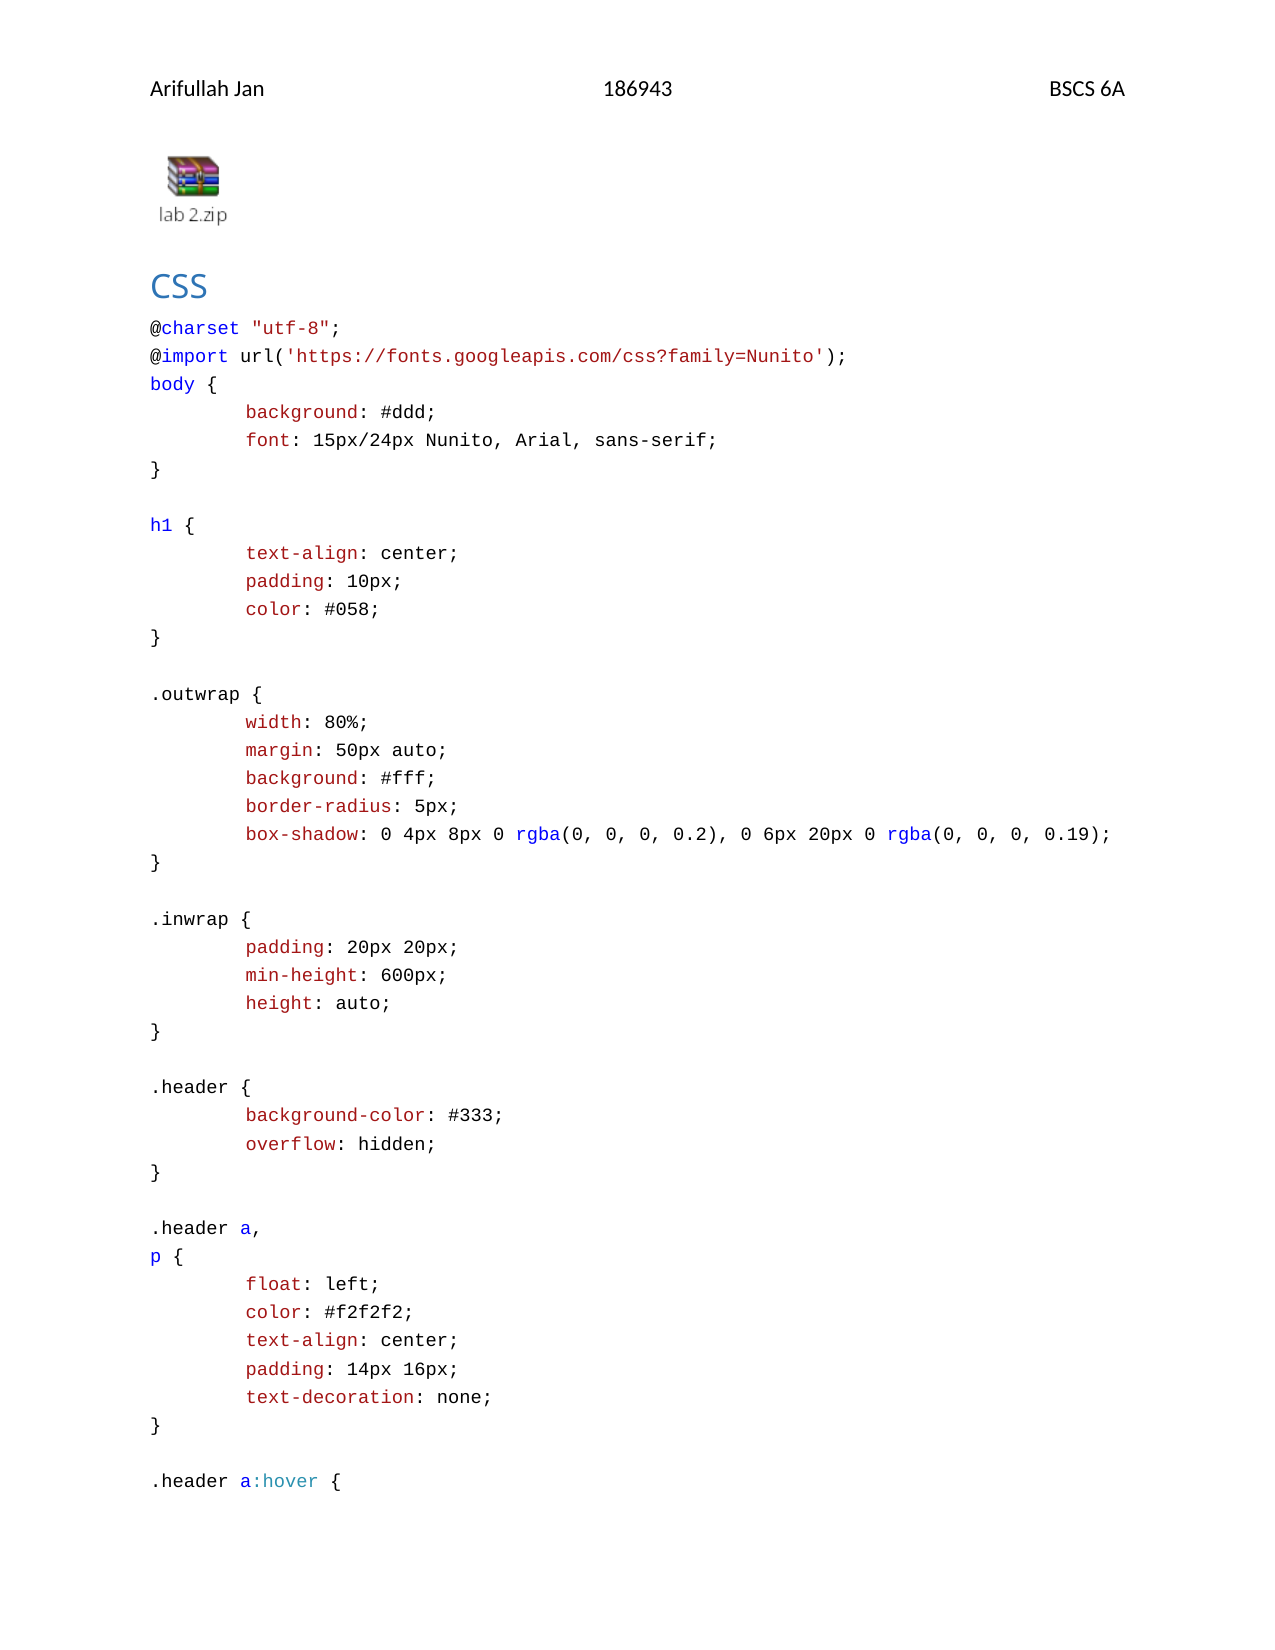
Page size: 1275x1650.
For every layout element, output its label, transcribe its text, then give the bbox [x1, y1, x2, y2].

text min-height: 600px; [150, 959, 1125, 987]
text background-color: #333; [150, 1099, 1125, 1127]
text .header { [150, 1071, 1125, 1099]
text text-align: center; [150, 537, 1125, 565]
text .header a, [150, 1212, 1125, 1240]
text p { [150, 1240, 1125, 1268]
text text-align: center; [150, 1324, 1125, 1352]
text padding: 20px 20px; [150, 931, 1125, 959]
text color: #058; [150, 593, 1125, 621]
text margin: 50px auto; [150, 734, 1125, 762]
text text-decoration: none; [150, 1381, 1125, 1409]
text } [150, 846, 1125, 874]
text body { [150, 368, 1125, 396]
text border-radius: 5px; [150, 790, 1125, 818]
text padding: 14px 16px; [150, 1352, 1125, 1381]
text } [150, 452, 1125, 481]
text height: auto; [150, 987, 1125, 1015]
text .header a:hover { [150, 1465, 1125, 1493]
text } [150, 1156, 1125, 1184]
text padding: 10px; [150, 565, 1125, 593]
text width: 80%; [150, 706, 1125, 734]
text font: 15px/24px Nunito, Arial, sans-serif; [150, 424, 1125, 452]
text @import url('https://fonts.googleapis.com/css?family=Nunito'); [150, 340, 1125, 368]
text @charset "utf-8"; [150, 312, 1125, 340]
text .inwrap { [150, 902, 1125, 931]
text background: #fff; [150, 762, 1125, 790]
subtitle CSS [150, 263, 1125, 308]
text .outwrap { [150, 677, 1125, 706]
text } [150, 1015, 1125, 1043]
text overflow: hidden; [150, 1127, 1125, 1156]
text } [150, 621, 1125, 649]
text box-shadow: 0 4px 8px 0 rgba(0, 0, 0, 0.2), 0 6px 20px 0 rgba(0, 0, 0, 0.19); [150, 818, 1125, 846]
text background: #ddd; [150, 396, 1125, 424]
text float: left; [150, 1268, 1125, 1296]
text } [150, 1409, 1125, 1437]
text h1 { [150, 509, 1125, 537]
text color: #f2f2f2; [150, 1296, 1125, 1324]
